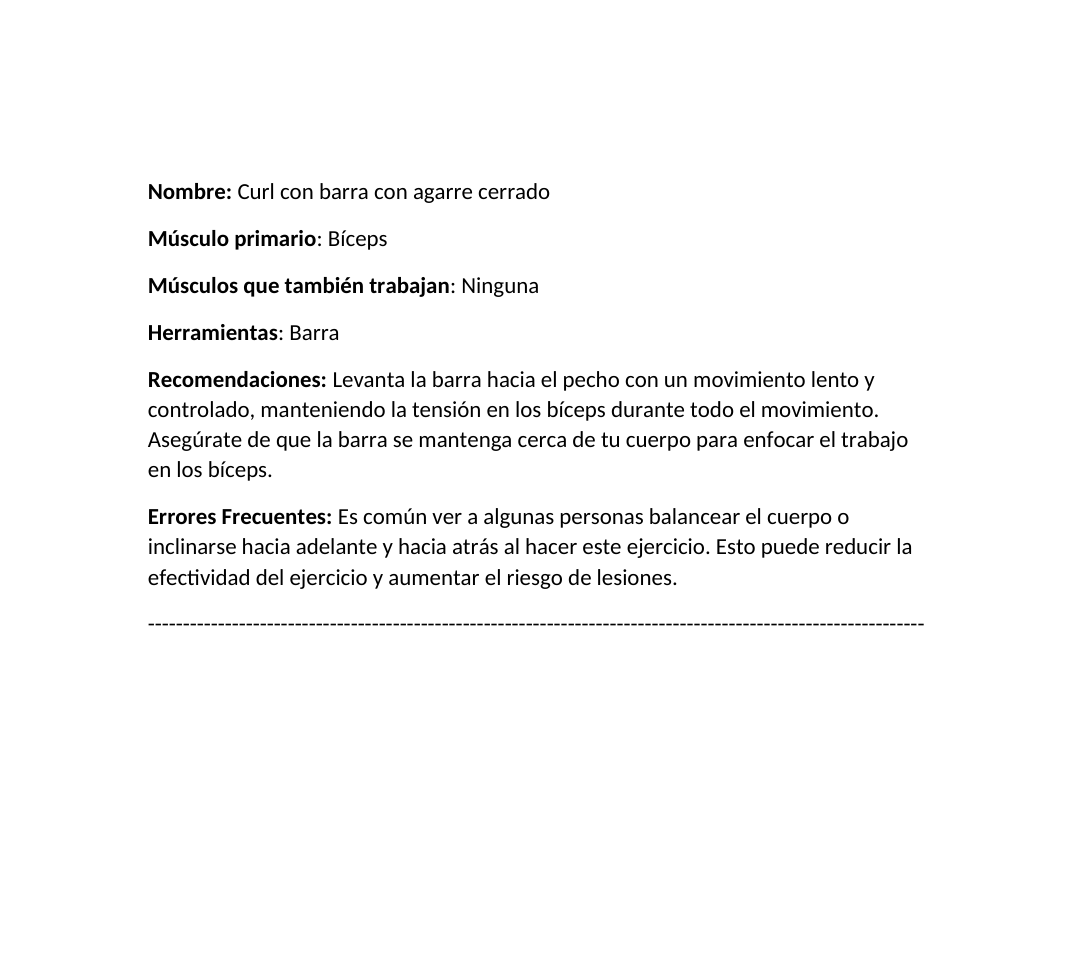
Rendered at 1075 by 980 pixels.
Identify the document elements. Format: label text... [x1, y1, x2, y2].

text --------------------------------------------------------------------------------------------------------------- [148, 609, 927, 637]
text Músculos que también trabajan: Ninguna [148, 271, 927, 299]
text Recomendaciones: Levanta la barra hacia el pecho con un movimiento lento y controlado, manteniendo la tensión en los bíceps durante todo el movimiento. Asegúrate de que la barra se mantenga cerca de tu cuerpo para enfocar el trabajo en los bíceps. [148, 365, 927, 483]
text Músculo primario: Bíceps [148, 224, 927, 252]
text Nombre: Curl con barra con agarre cerrado [148, 177, 927, 205]
text Errores Frecuentes: Es común ver a algunas personas balancear el cuerpo o inclinarse hacia adelante y hacia atrás al hacer este ejercicio. Esto puede reducir la efectividad del ejercicio y aumentar el riesgo de lesiones. [148, 502, 927, 591]
text Herramientas: Barra [148, 318, 927, 346]
